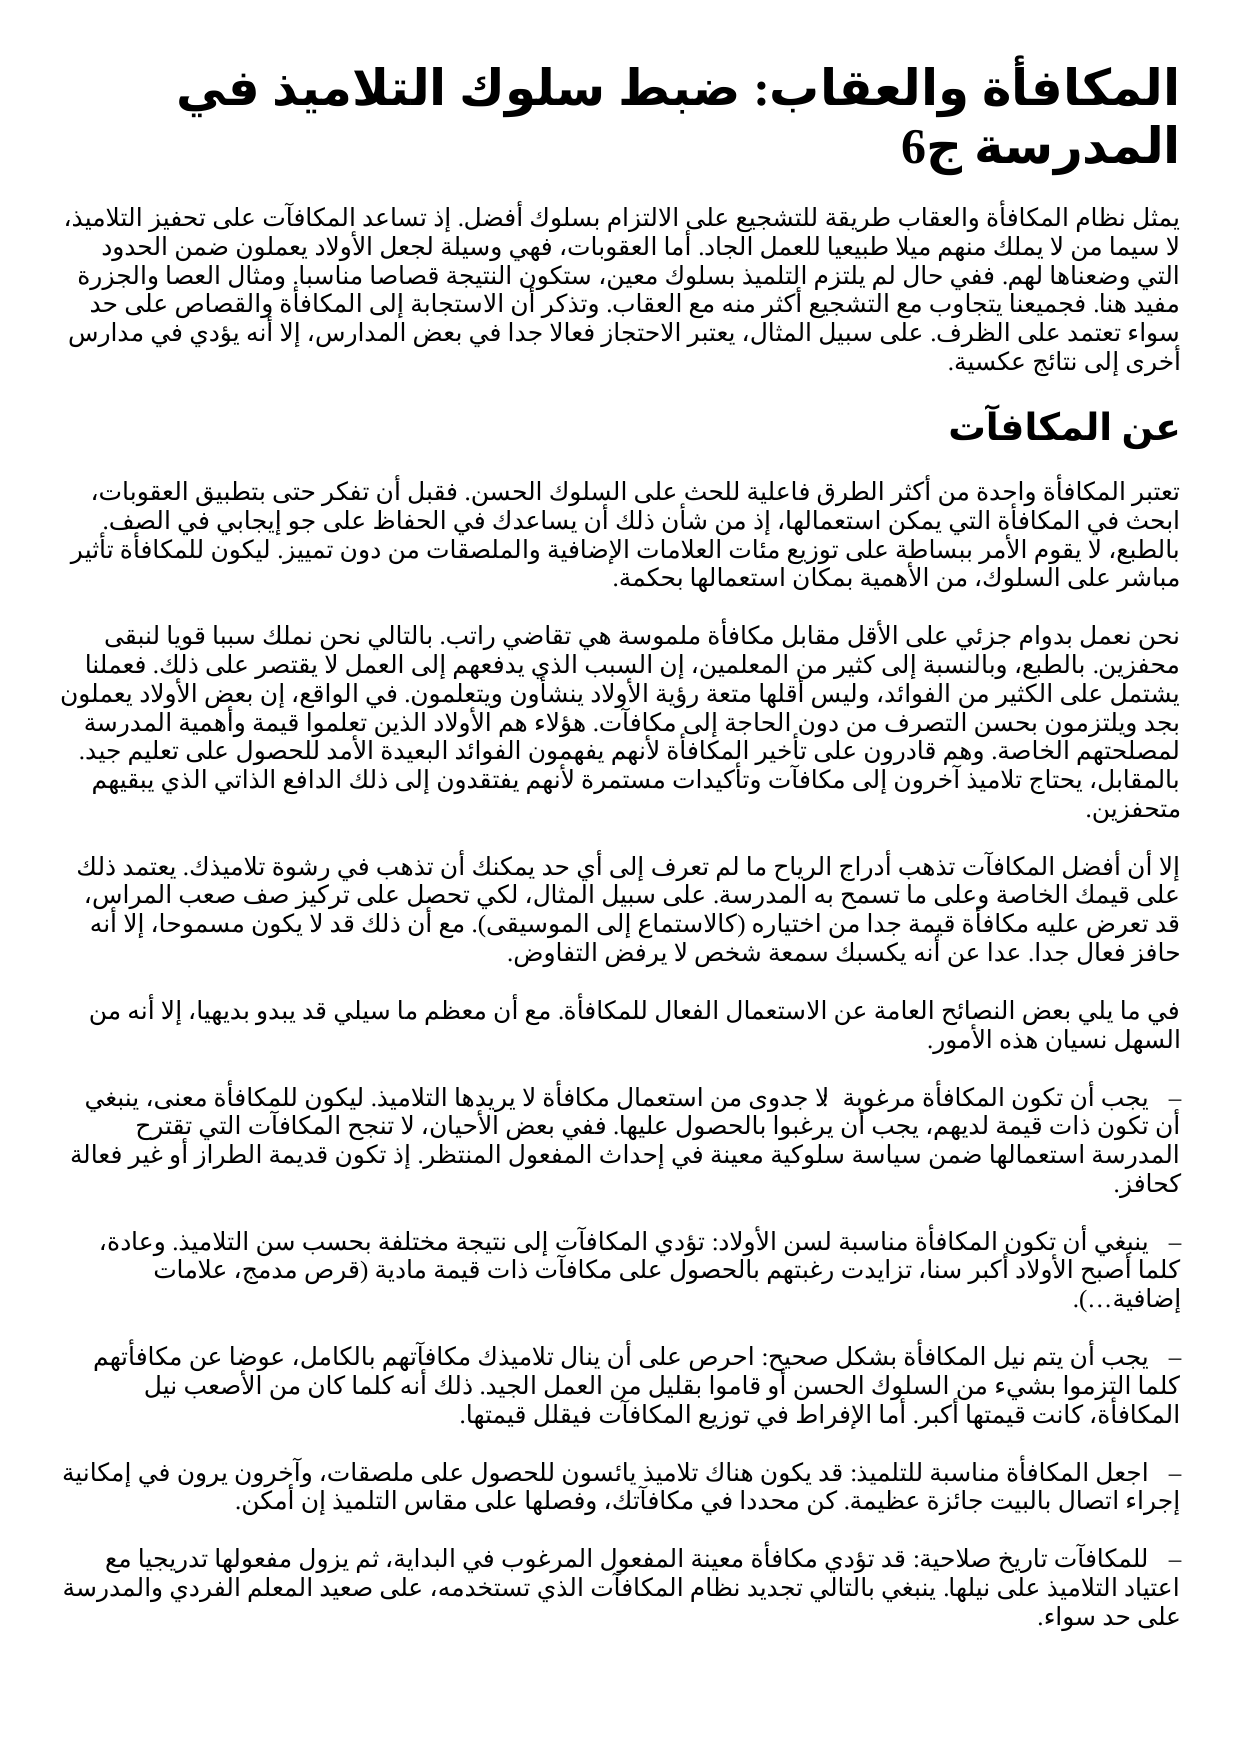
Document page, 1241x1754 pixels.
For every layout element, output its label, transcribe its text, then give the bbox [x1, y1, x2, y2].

text في ما يلي بعض النصائح العامة عن الاستعمال الفعال للمكافأة. مع أن معظم ما سيلي قد يبدو بديهيا، إلا أنه من السهل نسيان هذه الأمور. [59, 996, 1181, 1053]
text – للمكافآت تاريخ صلاحية: قد تؤدي مكافأة معينة المفعول المرغوب في البداية، ثم يزول مفعولها تدريجيا مع اعتياد التلاميذ على نيلها. ينبغي بالتالي تجديد نظام المكافآت الذي تستخدمه، على صعيد المعلم الفردي والمدرسة على حد سواء. [59, 1544, 1181, 1631]
text – يجب أن تكون المكافأة مرغوبة: لا جدوى من استعمال مكافأة لا يريدها التلاميذ. ليكون للمكافأة معنى، ينبغي أن تكون ذات قيمة لديهم، يجب أن يرغبوا بالحصول عليها. ففي بعض الأحيان، لا تنجح المكافآت التي تقترح المدرسة استعمالها ضمن سياسة سلوكية معينة في إحداث المفعول المنتظر. إذ تكون قديمة الطراز أو غير فعالة كحافز. [59, 1083, 1181, 1198]
text – اجعل المكافأة مناسبة للتلميذ: قد يكون هناك تلاميذ يائسون للحصول على ملصقات، وآخرون يرون في إمكانية إجراء اتصال بالبيت جائزة عظيمة. كن محددا في مكافآتك، وفصلها على مقاس التلميذ إن أمكن. [59, 1458, 1181, 1515]
text تعتبر المكافأة واحدة من أكثر الطرق فاعلية للحث على السلوك الحسن. فقبل أن تفكر حتى بتطبيق العقوبات، ابحث في المكافأة التي يمكن استعمالها، إذ من شأن ذلك أن يساعدك في الحفاظ على جو إيجابي في الصف. بالطبع، لا يقوم الأمر ببساطة على توزيع مئات العلامات الإضافية والملصقات من دون تمييز. ليكون للمكافأة تأثير مباشر على السلوك، من الأهمية بمكان استعمالها بحكمة. [59, 477, 1181, 592]
text – يجب أن يتم نيل المكافأة بشكل صحيح: احرص على أن ينال تلاميذك مكافآتهم بالكامل، عوضا عن مكافأتهم كلما التزموا بشيء من السلوك الحسن أو قاموا بقليل من العمل الجيد. ذلك أنه كلما كان من الأصعب نيل المكافأة، كانت قيمتها أكبر. أما الإفراط في توزيع المكافآت فيقلل قيمتها. [59, 1342, 1181, 1428]
text نحن نعمل بدوام جزئي على الأقل مقابل مكافأة ملموسة هي تقاضي راتب. بالتالي نحن نملك سببا قويا لنبقى محفزين. بالطبع، وبالنسبة إلى كثير من المعلمين، إن السبب الذي يدفعهم إلى العمل لا يقتصر على ذلك. فعملنا يشتمل على الكثير من الفوائد، وليس أقلها متعة رؤية الأولاد ينشأون ويتعلمون. في الواقع، إن بعض الأولاد يعملون بجد ويلتزمون بحسن التصرف من دون الحاجة إلى مكافآت. هؤلاء هم الأولاد الذين تعلموا قيمة وأهمية المدرسة لمصلحتهم الخاصة. وهم قادرون على تأخير المكافأة لأنهم يفهمون الفوائد البعيدة الأمد للحصول على تعليم جيد. بالمقابل، يحتاج تلاميذ آخرون إلى مكافآت وتأكيدات مستمرة لأنهم يفتقدون إلى ذلك الدافع الذاتي الذي يبقيهم متحفزين. [59, 621, 1181, 823]
text إلا أن أفضل المكافآت تذهب أدراج الرياح ما لم تعرف إلى أي حد يمكنك أن تذهب في رشوة تلاميذك. يعتمد ذلك على قيمك الخاصة وعلى ما تسمح به المدرسة. على سبيل المثال، لكي تحصل على تركيز صف صعب المراس، قد تعرض عليه مكافأة قيمة جدا من اختياره (كالاستماع إلى الموسيقى). مع أن ذلك قد لا يكون مسموحا، إلا أنه حافز فعال جدا. عدا عن أنه يكسبك سمعة شخص لا يرفض التفاوض. [59, 852, 1181, 967]
text يمثل نظام المكافأة والعقاب طريقة للتشجيع على الالتزام بسلوك أفضل. إذ تساعد المكافآت على تحفيز التلاميذ، لا سيما من لا يملك منهم ميلا طبيعيا للعمل الجاد. أما العقوبات، فهي وسيلة لجعل الأولاد يعملون ضمن الحدود التي وضعناها لهم. ففي حال لم يلتزم التلميذ بسلوك معين، ستكون النتيجة قصاصا مناسبا. ومثال العصا والجزرة مفيد هنا. فجميعنا يتجاوب مع التشجيع أكثر منه مع العقاب. وتذكر أن الاستجابة إلى المكافأة والقصاص على حد سواء تعتمد على الظرف. على سبيل المثال، يعتبر الاحتجاز فعالا جدا في بعض المدارس، إلا أنه يؤدي في مدارس أخرى إلى نتائج عكسية. [59, 203, 1181, 376]
text عن المكافآت [59, 405, 1181, 448]
text – ينبغي أن تكون المكافأة مناسبة لسن الأولاد: تؤدي المكافآت إلى نتيجة مختلفة بحسب سن التلاميذ. وعادة، كلما أصبح الأولاد أكبر سنا، تزايدت رغبتهم بالحصول على مكافآت ذات قيمة مادية (قرص مدمج، علامات إضافية…). [59, 1227, 1181, 1313]
text المكافأة والعقاب: ضبط سلوك التلاميذ في المدرسة ج6 [59, 59, 1181, 174]
